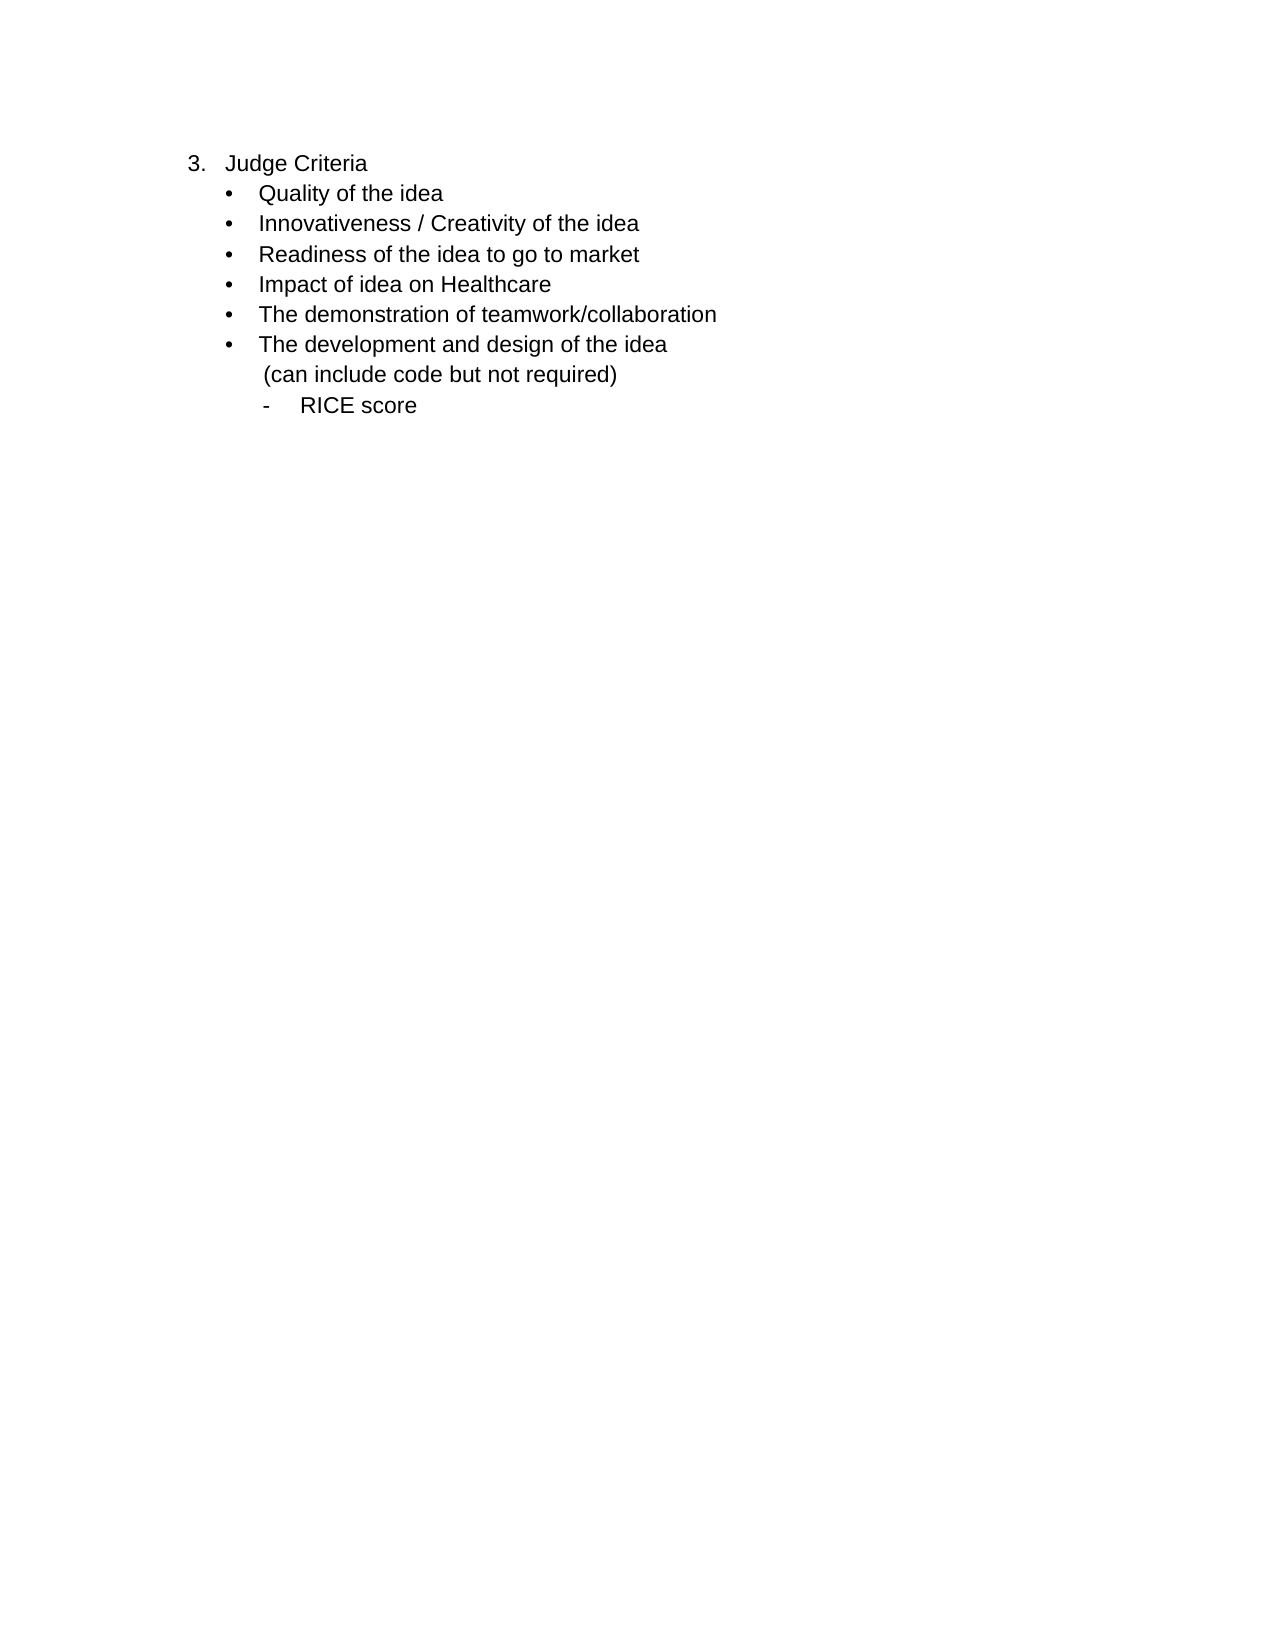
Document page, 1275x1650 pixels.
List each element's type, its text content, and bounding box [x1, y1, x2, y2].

text • Readiness of the idea to go to market [225, 241, 1125, 267]
text (can include code but not required) [225, 361, 1125, 388]
text • Innovativeness / Creativity of the idea [225, 210, 1125, 237]
text • The demonstration of teamwork/collaboration [225, 301, 1125, 327]
list RICE score [262, 392, 1125, 418]
text • Quality of the idea [225, 180, 1125, 207]
list Judge Criteria [187, 150, 1125, 176]
text • Impact of idea on Healthcare [225, 271, 1125, 297]
text • The development and design of the idea [225, 331, 1125, 358]
